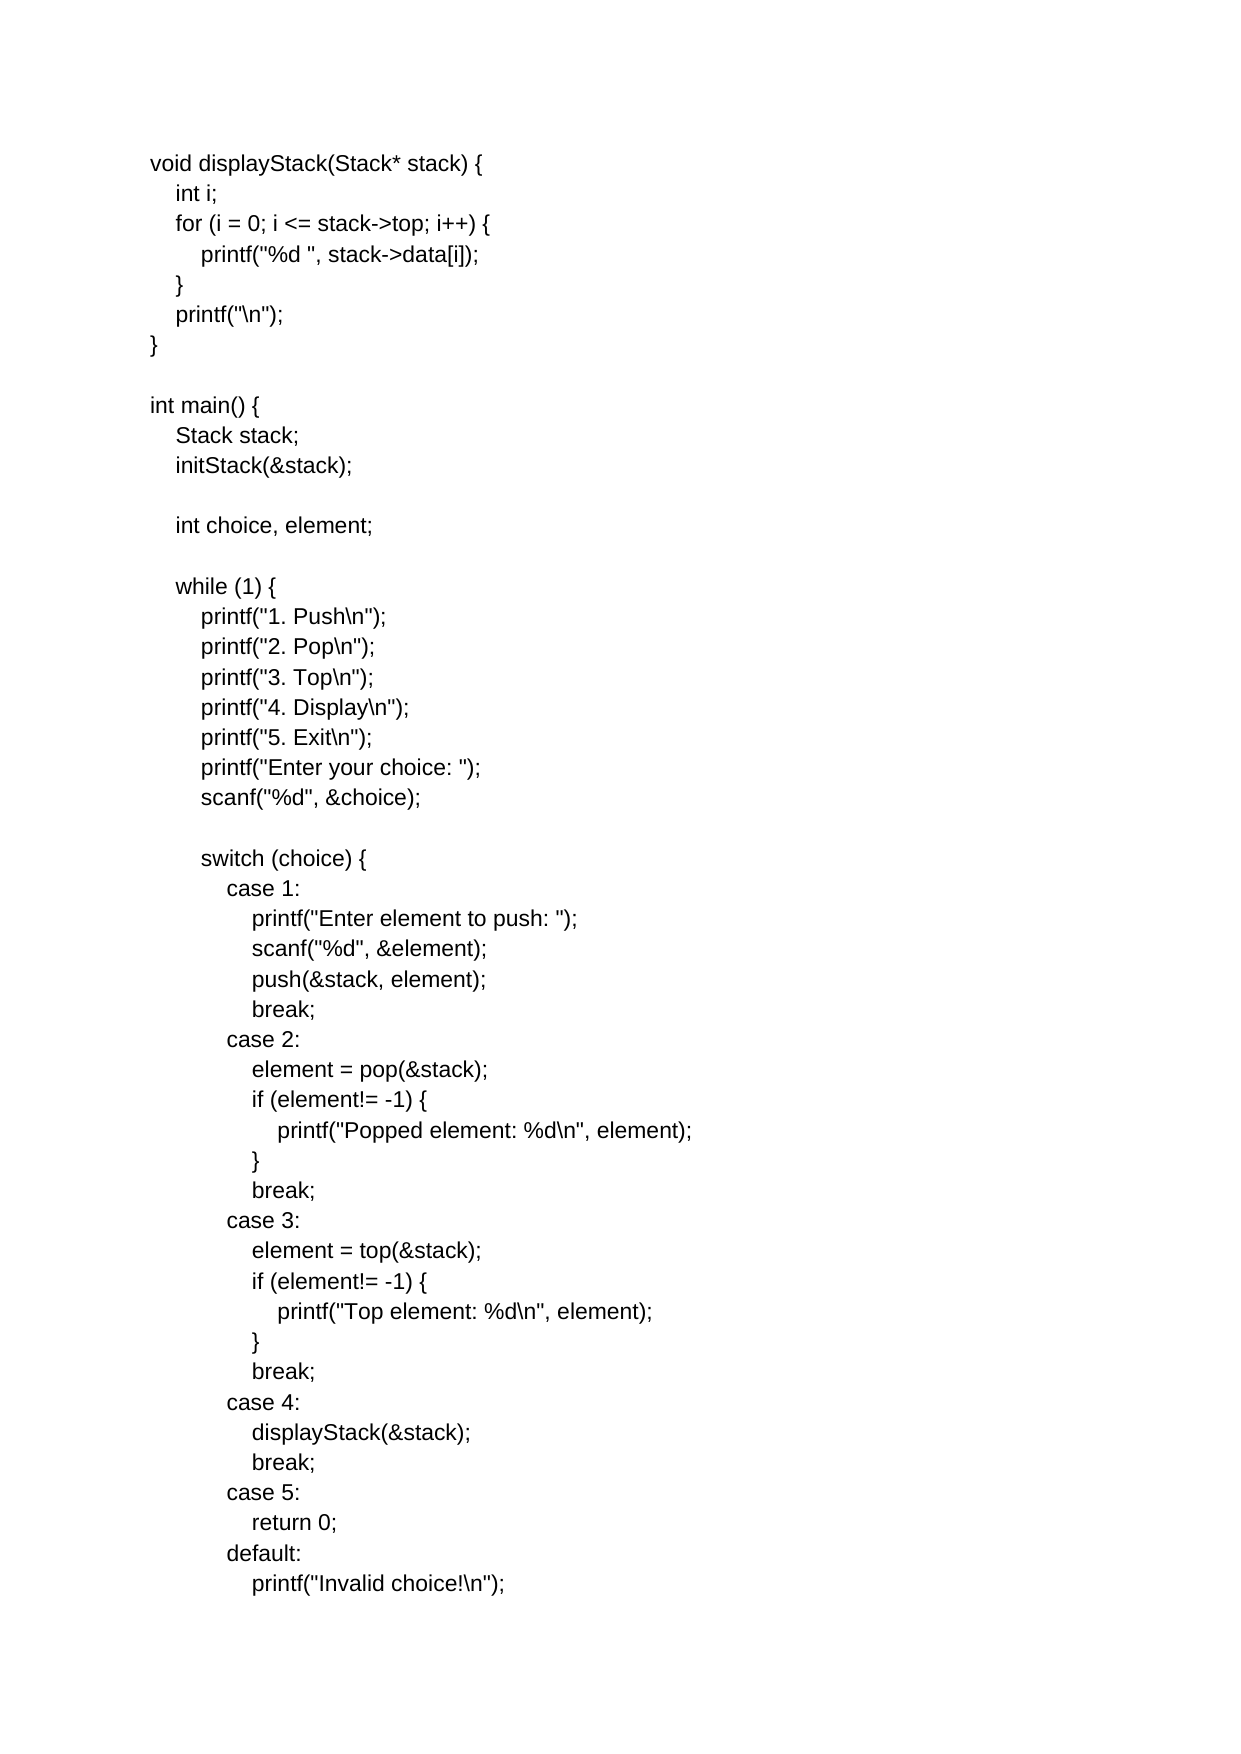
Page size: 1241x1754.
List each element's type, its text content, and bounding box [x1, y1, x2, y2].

text case 3: [150, 1207, 1090, 1234]
text scanf("%d", &element); [150, 935, 1090, 962]
text push(&stack, element); [150, 966, 1090, 992]
text case 5: [150, 1479, 1090, 1506]
text printf("1. Push\n"); [150, 603, 1090, 629]
text printf("3. Top\n"); [150, 663, 1090, 690]
text int choice, element; [150, 512, 1090, 539]
text break; [150, 996, 1090, 1022]
text displayStack(&stack); [150, 1419, 1090, 1445]
text return 0; [150, 1509, 1090, 1536]
text case 2: [150, 1026, 1090, 1052]
text break; [150, 1358, 1090, 1385]
text printf("Enter your choice: "); [150, 754, 1090, 781]
text } [150, 331, 1090, 358]
text printf("4. Display\n"); [150, 694, 1090, 720]
text printf("Enter element to push: "); [150, 905, 1090, 932]
text printf("%d ", stack->data[i]); [150, 241, 1090, 267]
text for (i = 0; i <= stack->top; i++) { [150, 210, 1090, 237]
text int main() { [150, 392, 1090, 418]
text printf("Top element: %d\n", element); [150, 1298, 1090, 1324]
text Stack stack; [150, 422, 1090, 448]
text printf("2. Pop\n"); [150, 633, 1090, 660]
text printf("Invalid choice!\n"); [150, 1570, 1090, 1596]
text switch (choice) { [150, 845, 1090, 871]
text element = top(&stack); [150, 1237, 1090, 1264]
text void displayStack(Stack* stack) { [150, 150, 1090, 176]
text if (element!= -1) { [150, 1268, 1090, 1294]
text initStack(&stack); [150, 452, 1090, 478]
text break; [150, 1177, 1090, 1203]
text printf("5. Exit\n"); [150, 724, 1090, 750]
text case 1: [150, 875, 1090, 901]
text default: [150, 1539, 1090, 1566]
text } [150, 1147, 1090, 1173]
text } [150, 1328, 1090, 1354]
text } [150, 271, 1090, 297]
text element = pop(&stack); [150, 1056, 1090, 1083]
text scanf("%d", &choice); [150, 784, 1090, 811]
text case 4: [150, 1388, 1090, 1415]
text printf("Popped element: %d\n", element); [150, 1117, 1090, 1143]
text if (element!= -1) { [150, 1086, 1090, 1113]
text while (1) { [150, 573, 1090, 599]
text int i; [150, 180, 1090, 207]
text printf("\n"); [150, 301, 1090, 327]
text break; [150, 1449, 1090, 1475]
